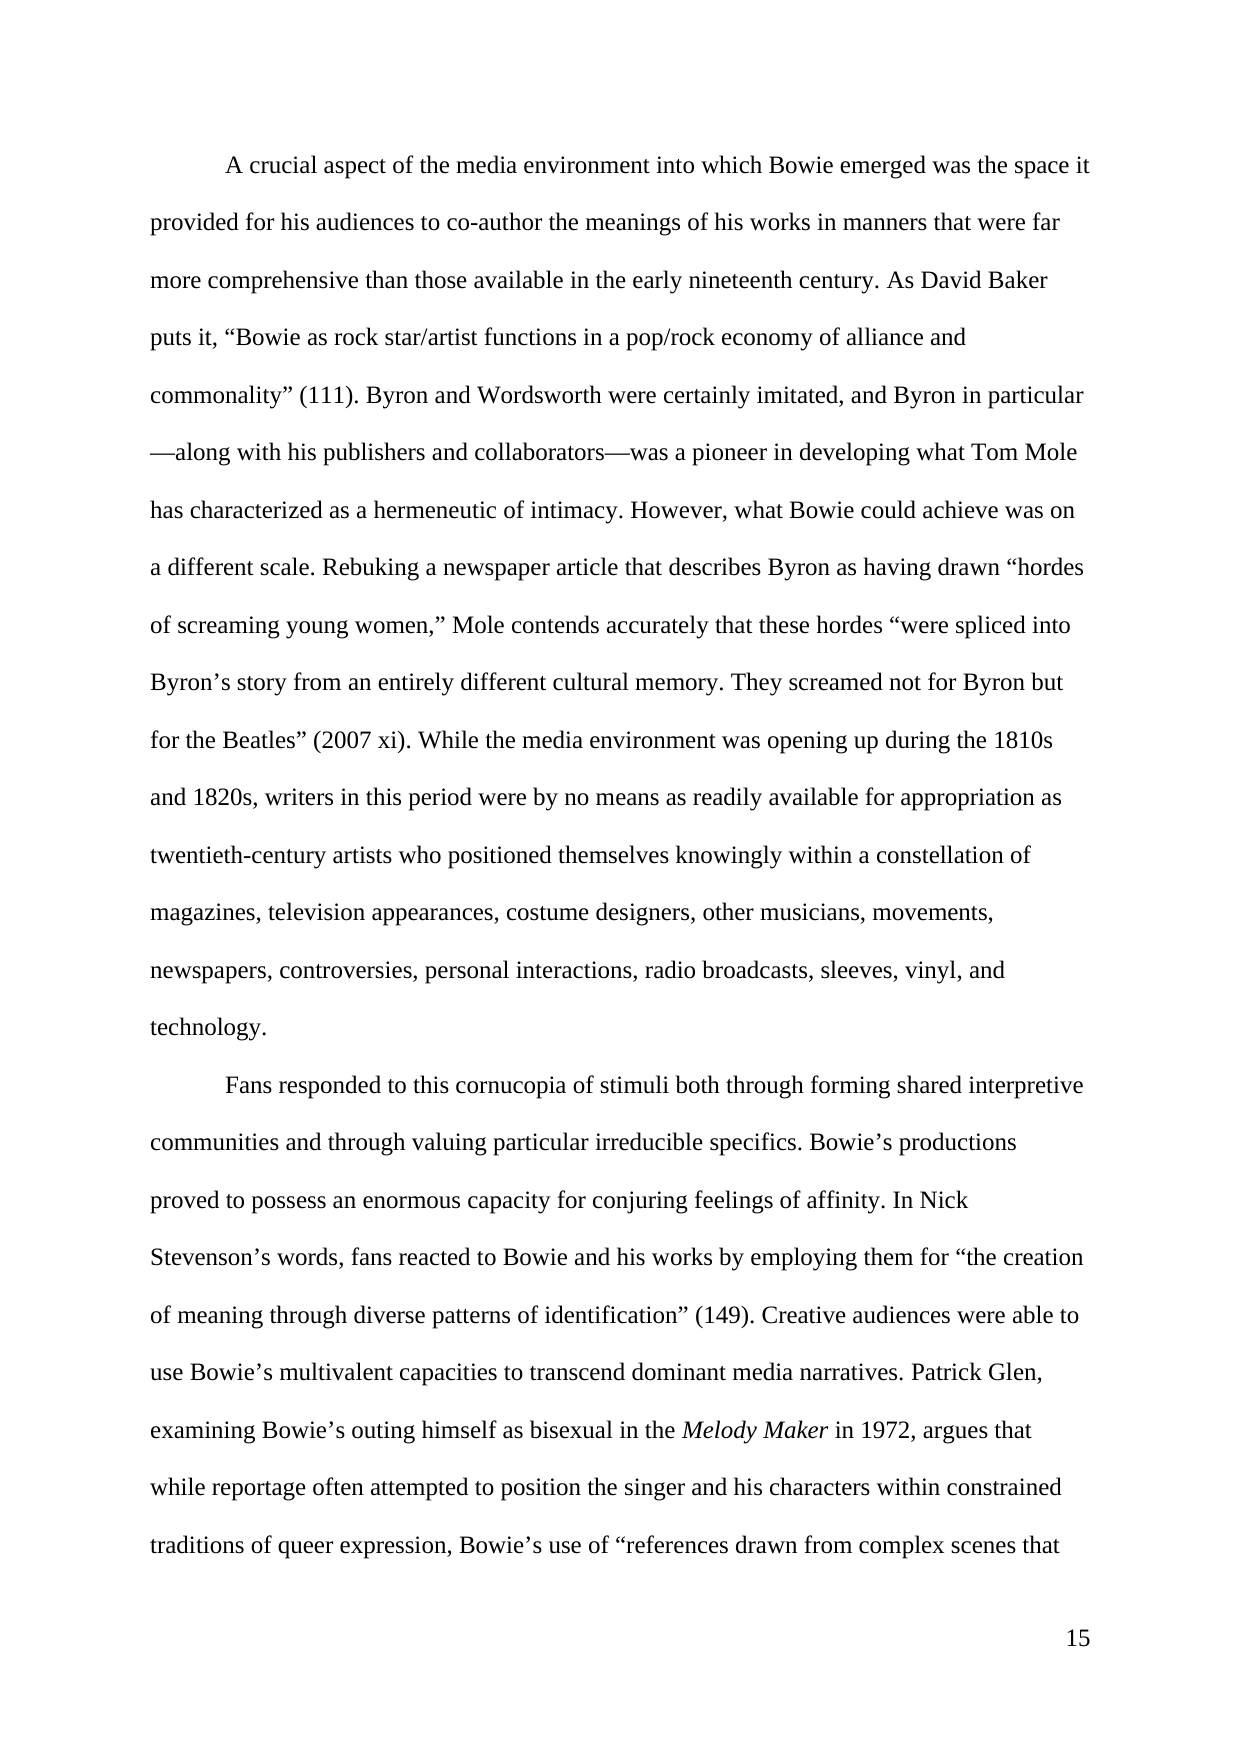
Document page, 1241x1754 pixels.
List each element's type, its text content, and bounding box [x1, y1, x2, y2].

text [150, 1070, 1090, 1559]
text A crucial aspect of the media environment into which Bowie emerged was the space it provided for his audiences to co-author the meanings of his works in manners that were far more comprehensive than those available in the early nineteenth century. As David Baker puts it, “Bowie as rock star/artist functions in a pop/rock economy of alliance and commonality” (111). Byron and Wordsworth were certainly imitated, and Byron in particular—along with his publishers and collaborators—was a pioneer in developing what Tom Mole has characterized as a hermeneutic of intimacy. However, what Bowie could achieve was on a different scale. Rebuking a newspaper article that describes Byron as having drawn “hordes of screaming young women,” Mole contends accurately that these hordes “were spliced into Byron’s story from an entirely different cultural memory. They screamed not for Byron but for the Beatles” (2007 xi). While the media environment was opening up during the 1810s and 1820s, writers in this period were by no means as readily available for appropriation as twentieth-century artists who positioned themselves knowingly within a constellation of magazines, television appearances, costume designers, other musicians, movements, newspapers, controversies, personal interactions, radio broadcasts, sleeves, vinyl, and technology. [150, 150, 1090, 1041]
